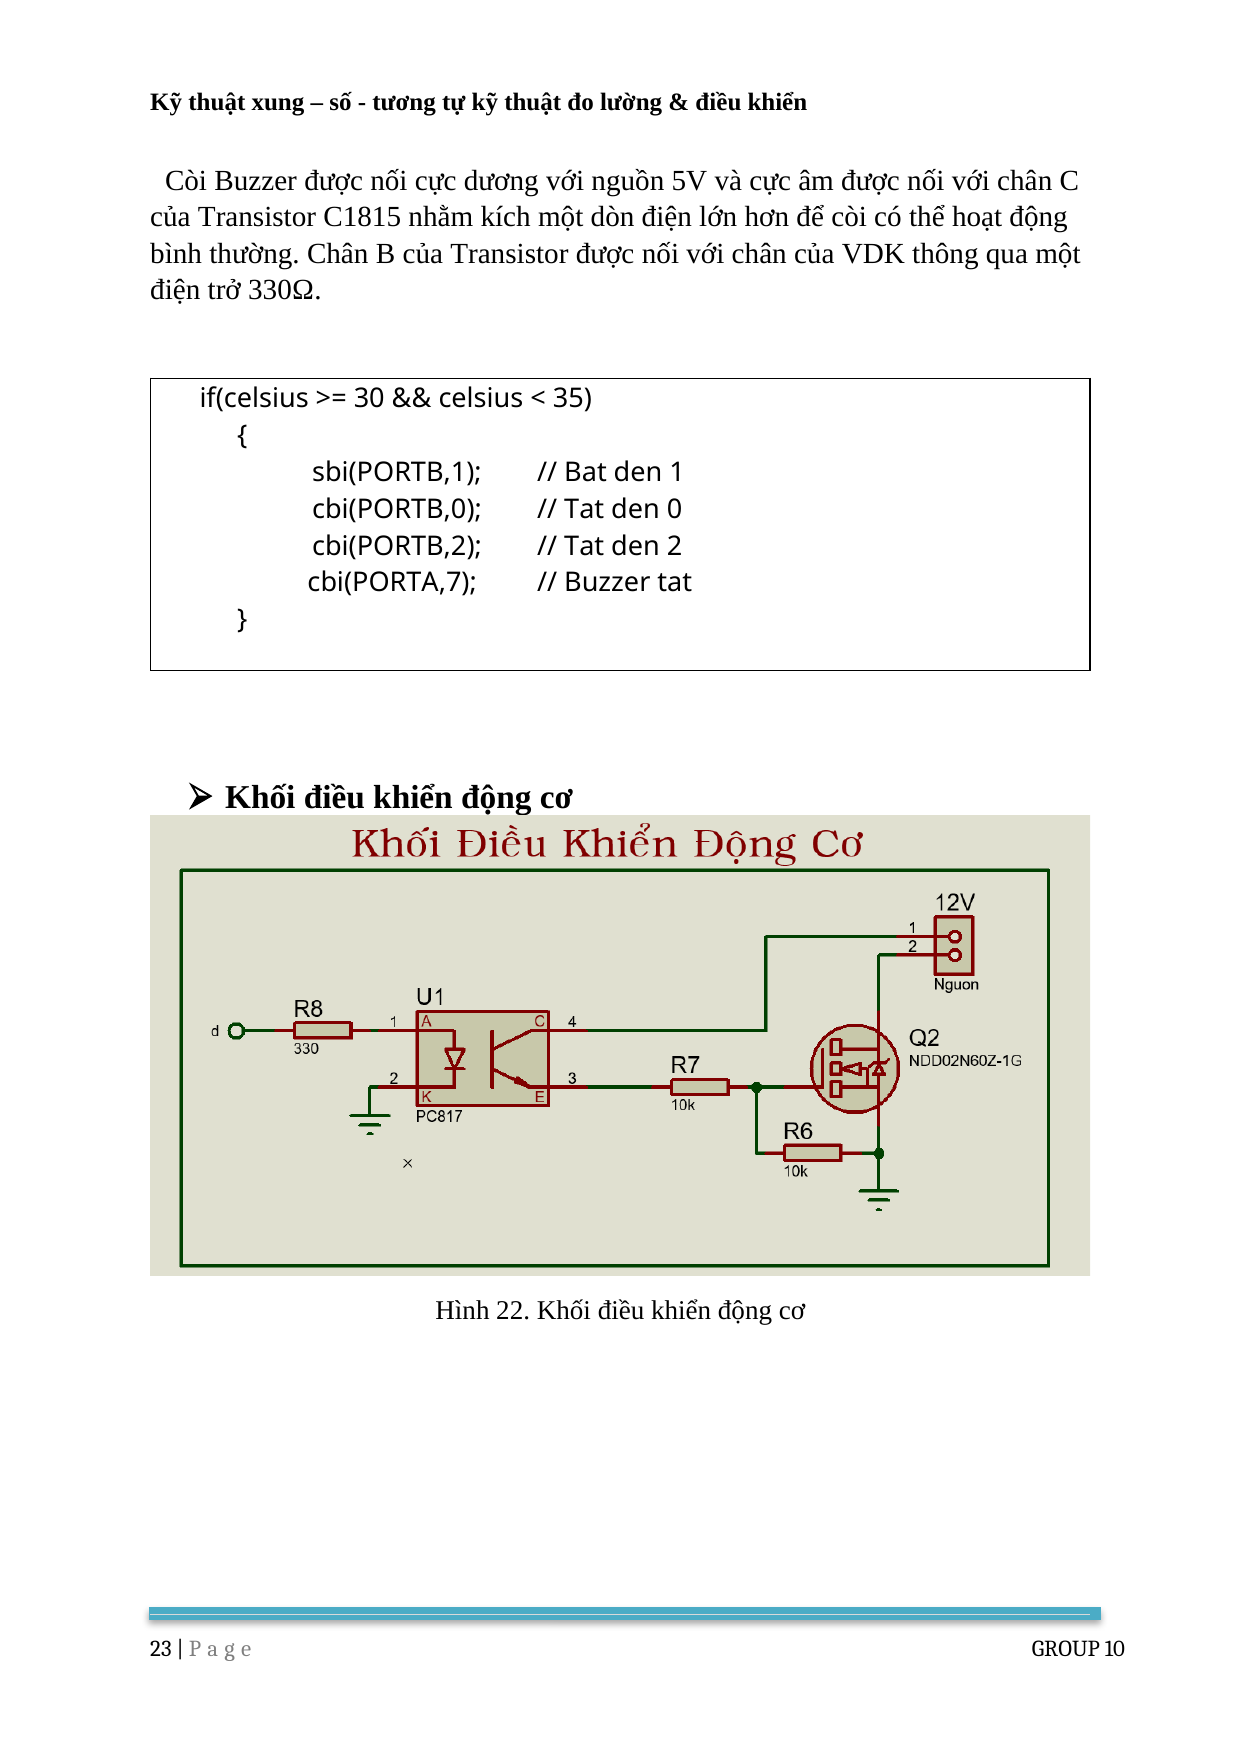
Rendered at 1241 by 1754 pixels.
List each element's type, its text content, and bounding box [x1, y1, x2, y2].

text Hình 22. Khối điều khiển động cơ [150, 1294, 1090, 1325]
text Còi Buzzer được nối cực dương với nguồn 5V và cực âm được nối với chân C của Transistor C1815 nhằm kích một dòn điện lớn hơn để còi có thể hoạt động bình thường. Chân B của Transistor được nối với chân của VDK thông qua một điện trở 330Ω. [150, 163, 1090, 305]
picture [150, 815, 1091, 1276]
table_header if(celsius >= 30 && celsius < 35) { sbi(PORTB,1); // Bat den 1 cbi(PORTB,0); // Tat den 0 cbi(PORTB,2); // Tat den 2 cbi(PORTA,7); // Buzzer tat } [151, 379, 1089, 670]
subtitle Khối điều khiển động cơ [187, 777, 1090, 815]
